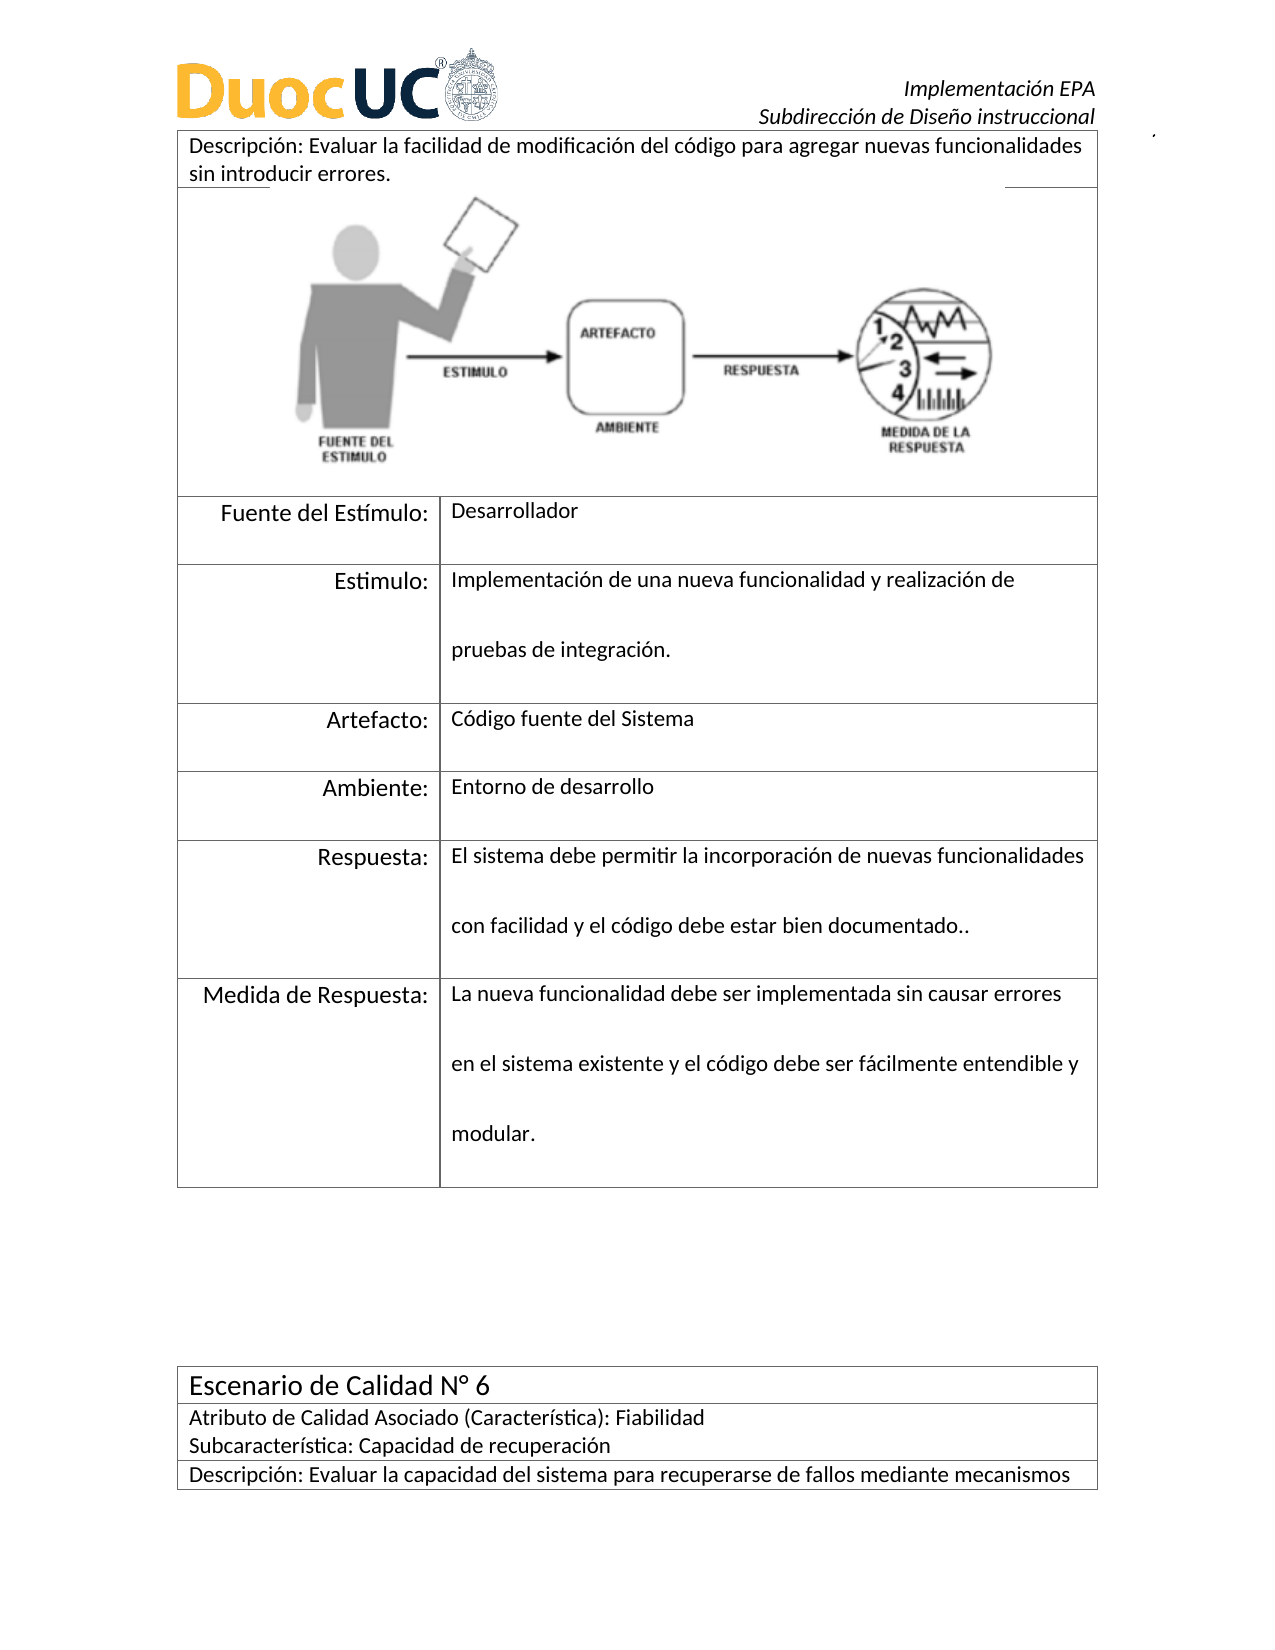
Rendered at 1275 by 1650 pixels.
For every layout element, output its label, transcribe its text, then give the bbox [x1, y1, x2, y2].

table_cell Respuesta: [178, 841, 439, 978]
table_cell El sistema debe permitir la incorporación de nuevas funcionalidades con facilidad y el código debe estar bien documentado.. [441, 841, 1097, 978]
table_cell Medida de Respuesta: [178, 979, 439, 1187]
table_cell La nueva funcionalidad debe ser implementada sin causar errores en el sistema existente y el código debe ser fácilmente entendible y modular. [441, 979, 1097, 1187]
table_cell Artefacto: [178, 704, 439, 771]
table_cell Fuente del Estímulo: [178, 497, 439, 564]
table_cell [178, 1461, 1097, 1489]
table_cell Descripción: Evaluar la facilidad de modificación del código para agregar nuevas funcionalidades sin introducir errores. [178, 131, 1097, 187]
table_cell Implementación de una nueva funcionalidad y realización de pruebas de integración. [441, 565, 1097, 703]
picture [269, 187, 1005, 471]
table_cell Desarrollador [441, 497, 1097, 564]
table_cell Estimulo: [178, 565, 439, 703]
picture [177, 48, 498, 121]
table_cell Ambiente: [178, 772, 439, 840]
table_cell Código fuente del Sistema [441, 704, 1097, 771]
table_cell [178, 188, 1097, 496]
table_cell Entorno de desarrollo [441, 772, 1097, 840]
table_header Escenario de Calidad N° 6 [178, 1367, 1097, 1402]
table_cell Atributo de Calidad Asociado (Característica): Fiabilidad Subcaracterística: Capacidad de recuperación [178, 1404, 1097, 1459]
